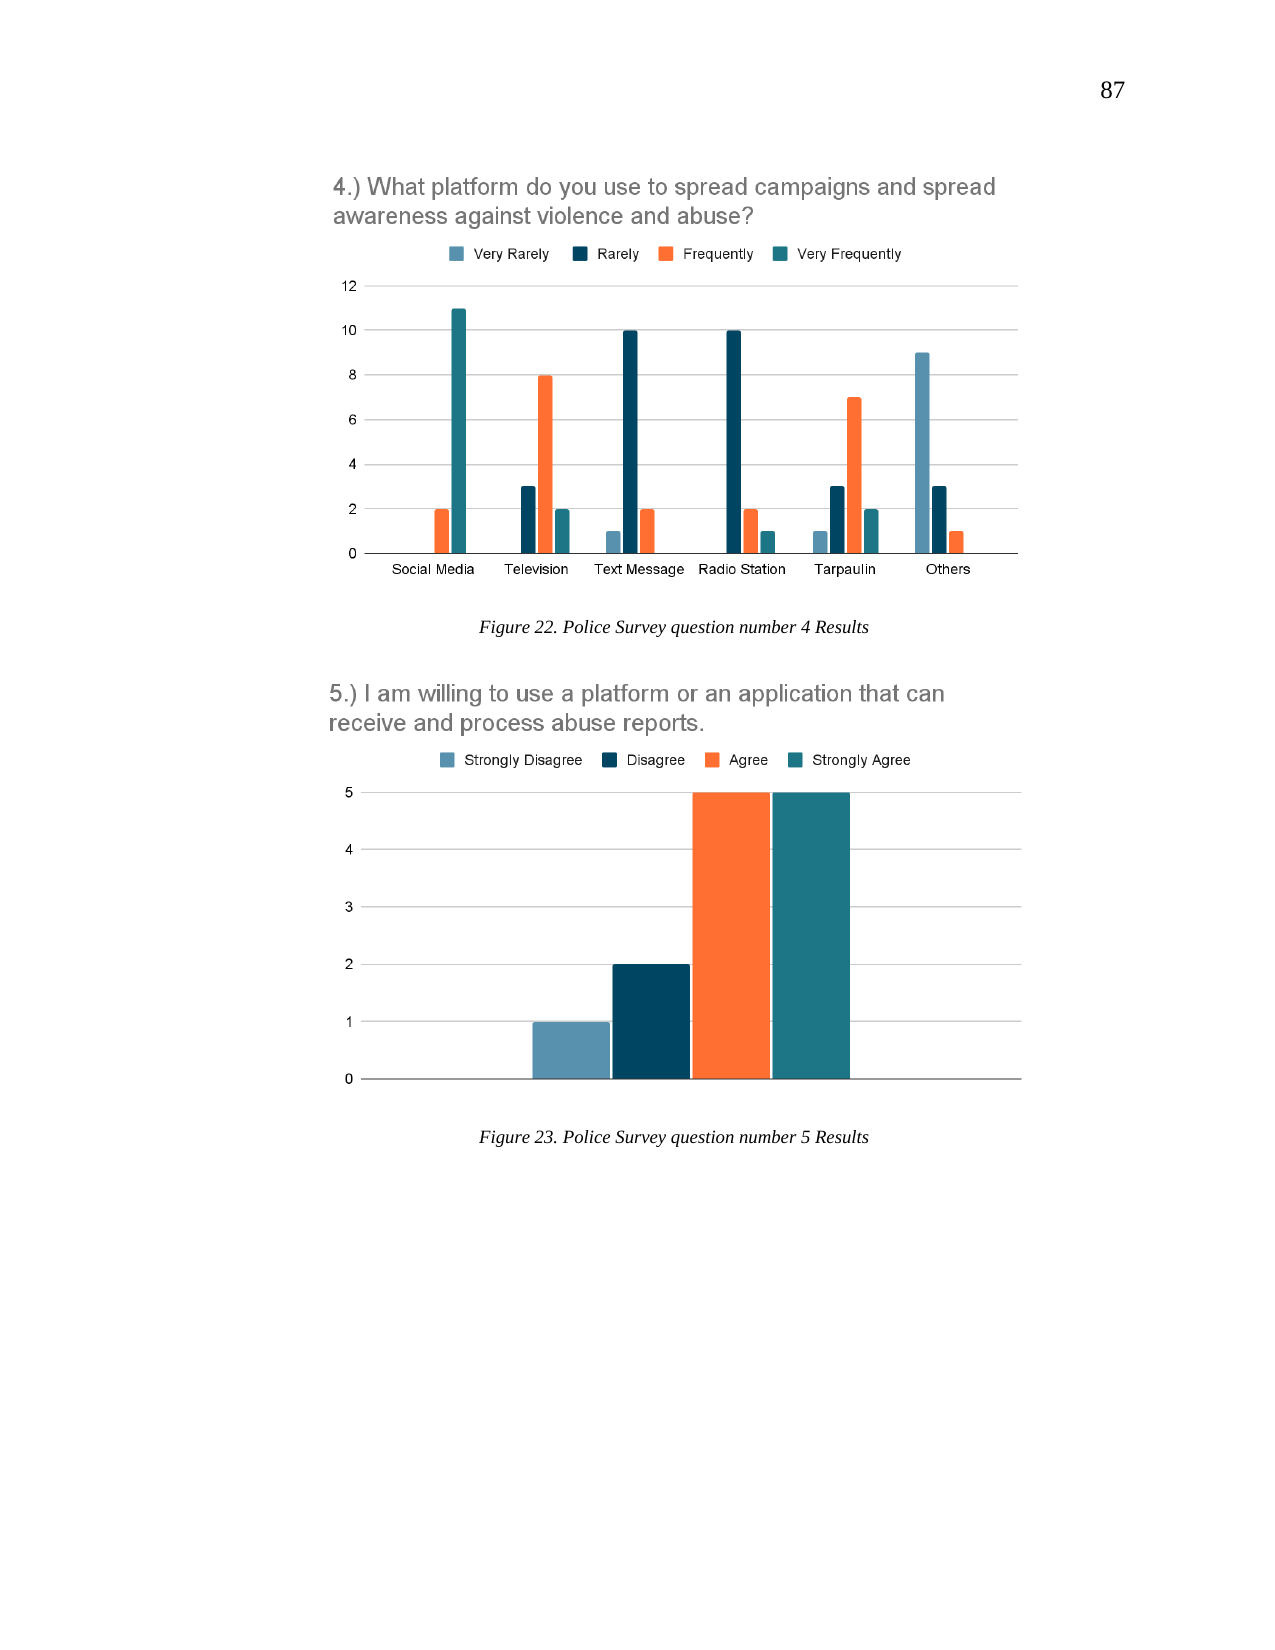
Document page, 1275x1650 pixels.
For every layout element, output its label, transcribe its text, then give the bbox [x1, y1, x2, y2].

picture [310, 150, 1040, 600]
text Figure 23. Police Survey question number 5 Results [225, 1126, 1125, 1147]
text Figure 22. Police Survey question number 4 Results [225, 616, 1125, 638]
picture [306, 654, 1044, 1110]
